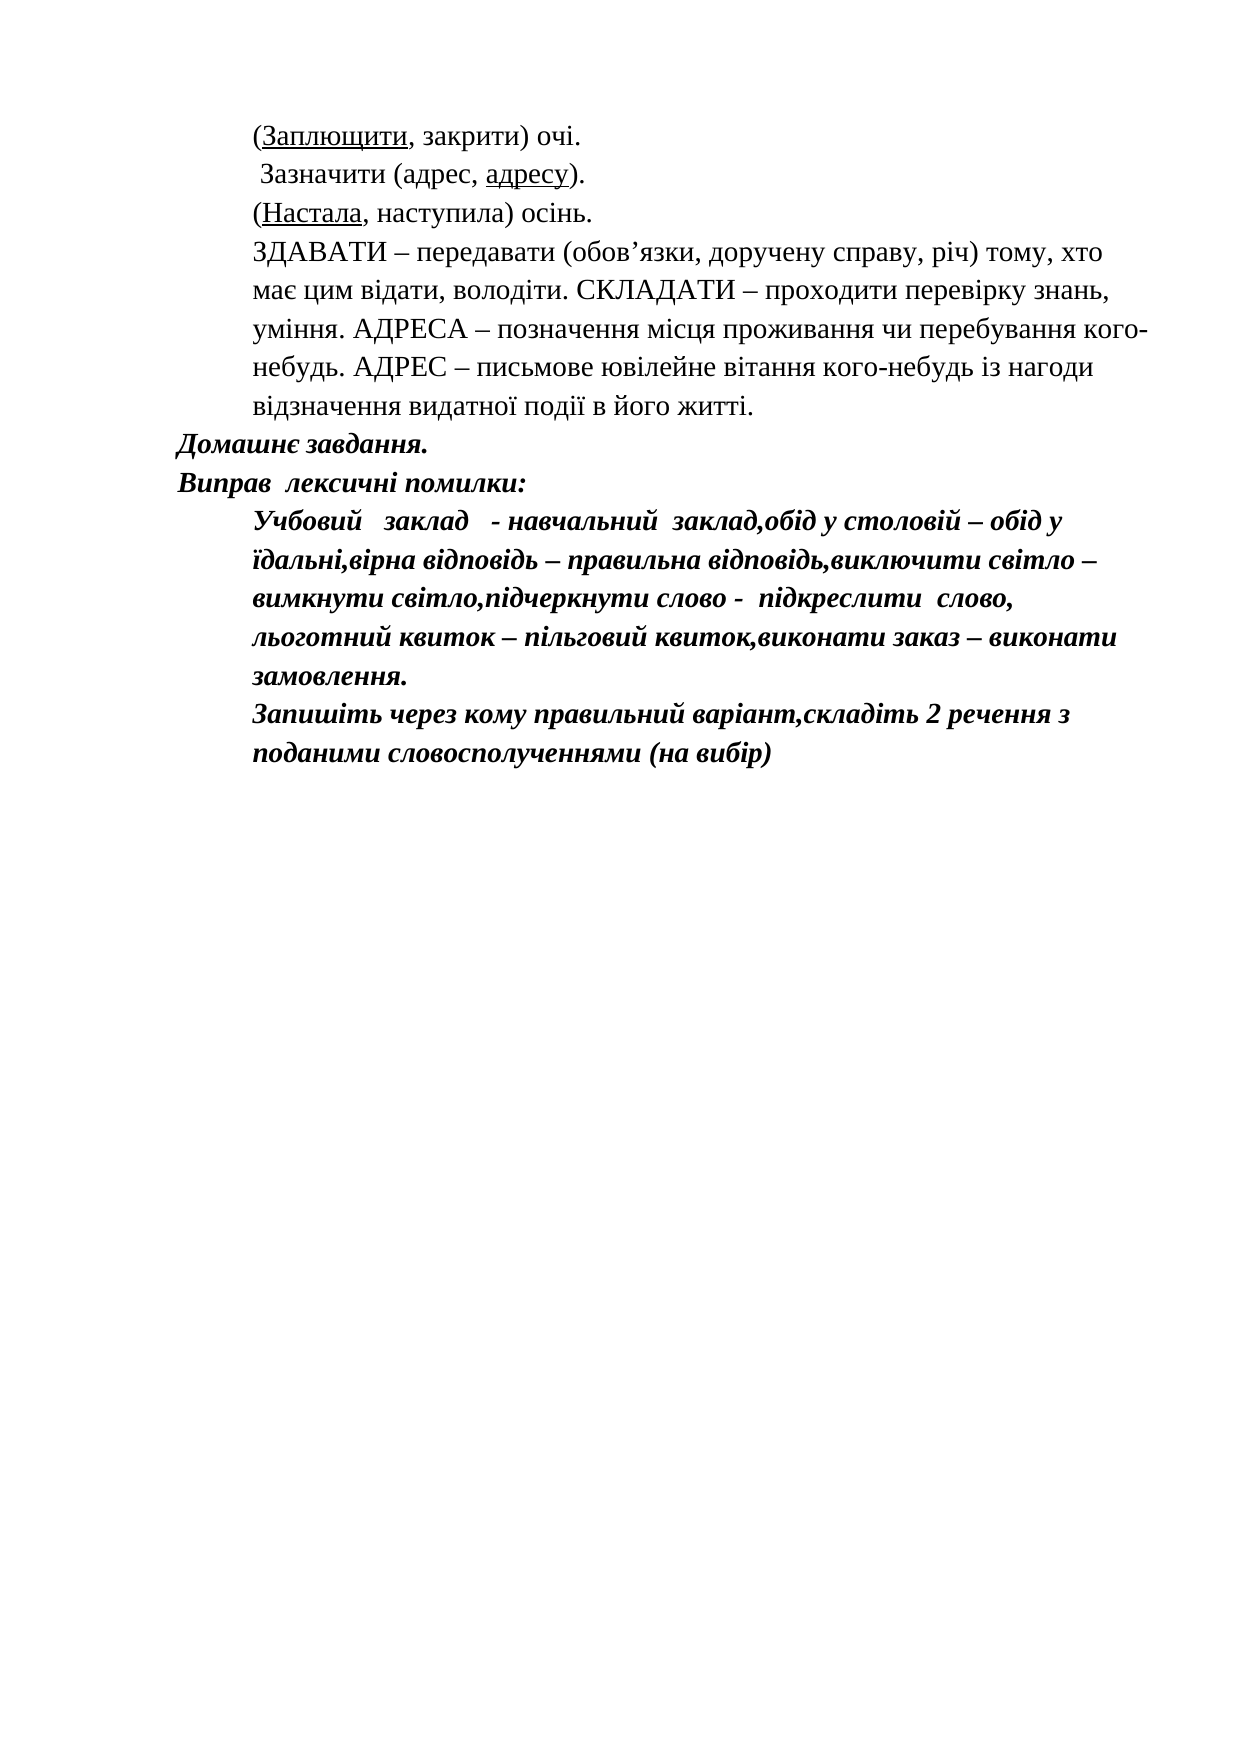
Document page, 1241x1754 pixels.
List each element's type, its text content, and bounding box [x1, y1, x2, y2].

list Запишіть через кому правильний варіант,складіть 2 речення з поданими словосполученнями (на вибір) [252, 696, 1152, 768]
list (Заплющити, закрити) очі. [252, 118, 1152, 152]
list льоготний квиток – пільговий квиток,виконати заказ – виконати замовлення. [252, 619, 1152, 691]
list (Настала, наступила) осінь. [252, 195, 1152, 229]
list Домашнє завдання. [177, 426, 1152, 460]
list Зазначити (адрес, адресу). [252, 157, 1152, 190]
list Виправ лексичні помилки: [177, 465, 1152, 498]
list Учбовий заклад - навчальний заклад,обід у столовій – обід у їдальні,вірна відповідь – правильна відповідь,виключити світло – вимкнути світло,підчеркнути слово - підкреслити слово, [252, 503, 1152, 614]
list ЗДАВАТИ – передавати (обов’язки, доручену справу, річ) тому, хто має цим відати, володіти. СКЛАДАТИ – проходити перевірку знань, уміння. АДРЕСА – позначення місця проживання чи перебування кого-небудь. АДРЕС – письмове ювілейне вітання кого-небудь із нагоди відзначення видатної події в його житті. [252, 234, 1152, 421]
